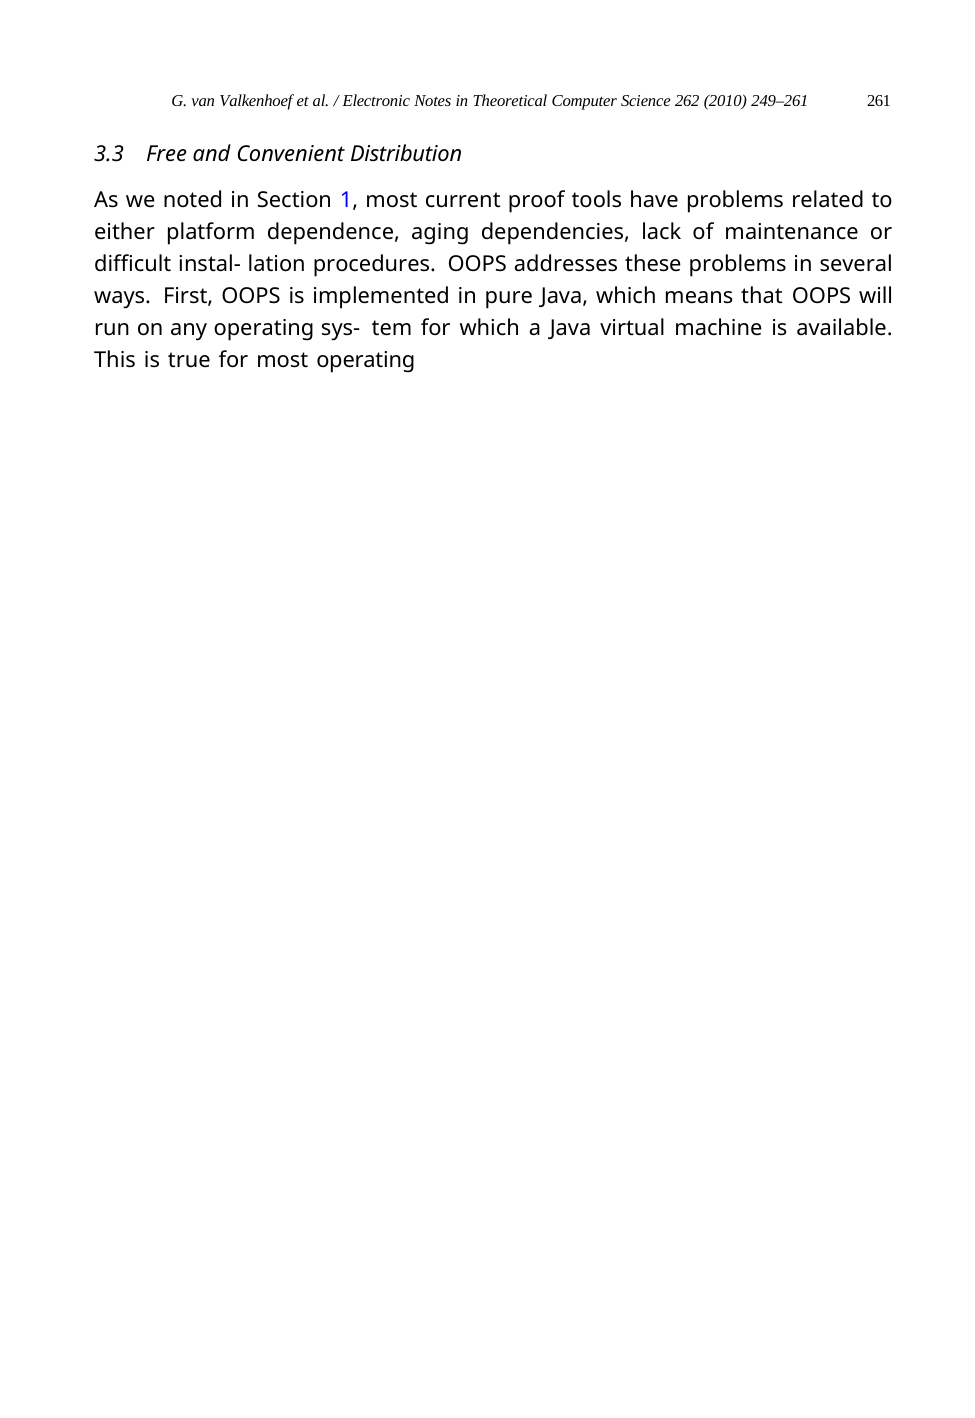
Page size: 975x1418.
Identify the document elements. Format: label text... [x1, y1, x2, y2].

text As we noted in Section 1, most current proof tools have problems related to either platform dependence, aging dependencies, lack of maintenance or difficult instal- lation procedures. OOPS addresses these problems in several ways. First, OOPS is implemented in pure Java, which means that OOPS will run on any operating sys- tem for which a Java virtual machine is available. This is true for most operating [94, 184, 893, 374]
list Free and Convenient Distribution [94, 138, 904, 168]
